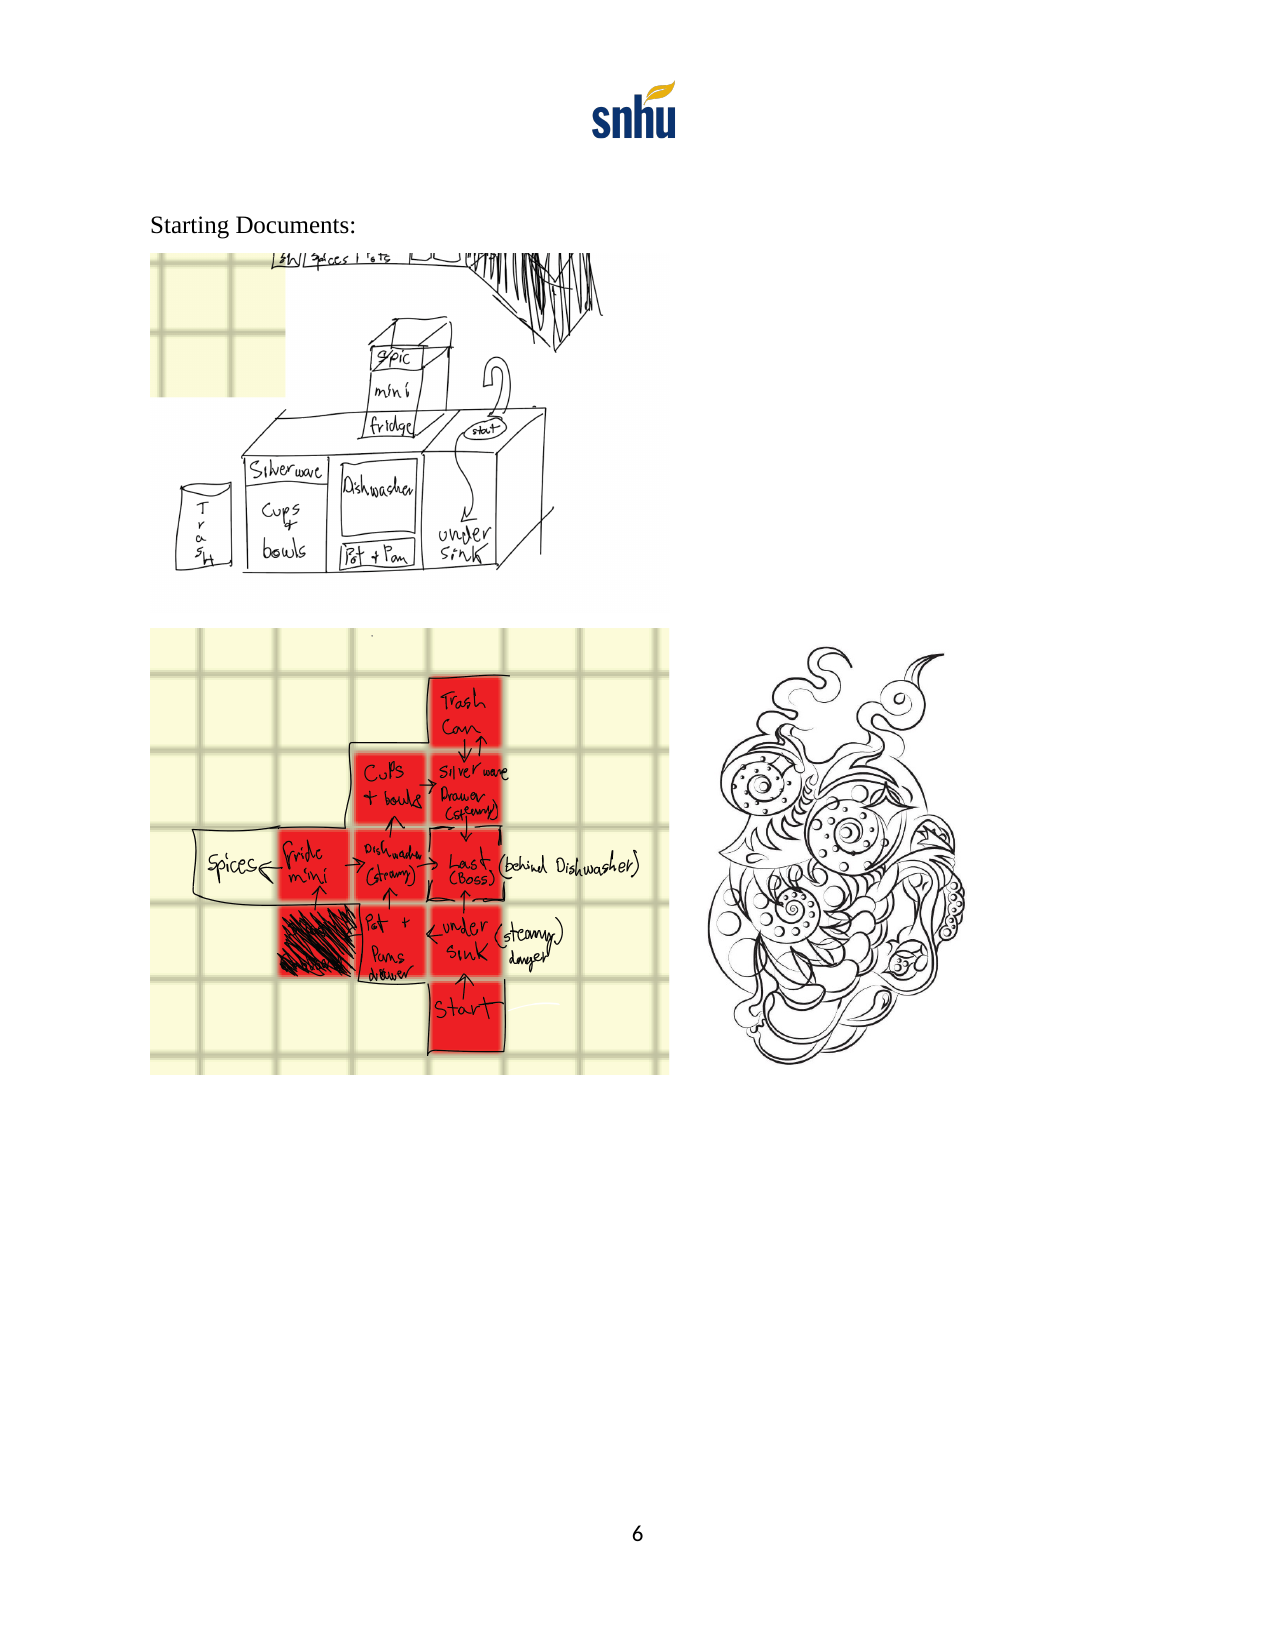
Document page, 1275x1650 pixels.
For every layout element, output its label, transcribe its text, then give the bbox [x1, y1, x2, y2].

picture [150, 626, 1007, 1075]
text Starting Documents: [150, 211, 1125, 239]
picture [150, 253, 671, 613]
picture [573, 75, 702, 147]
